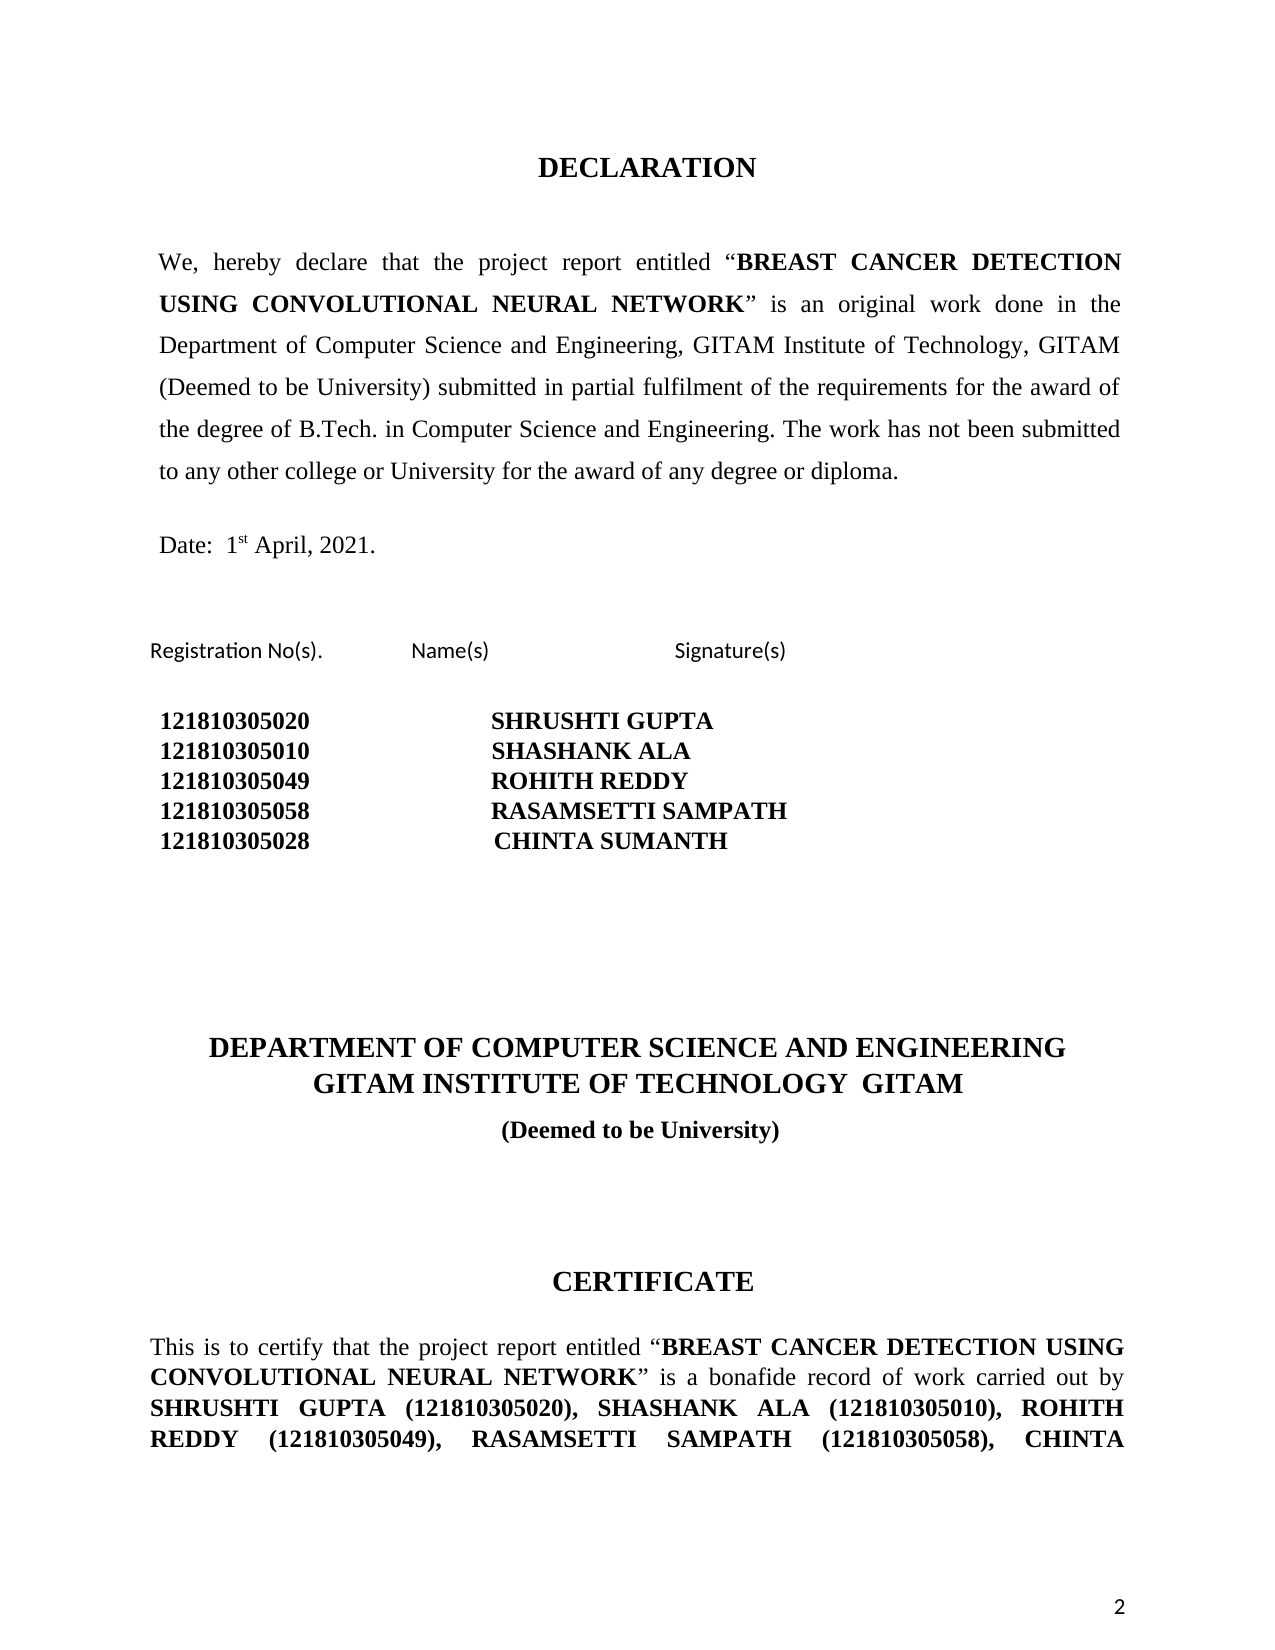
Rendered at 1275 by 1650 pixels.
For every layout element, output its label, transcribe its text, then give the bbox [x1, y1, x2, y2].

text We, hereby declare that the project report entitled “BREAST CANCER DETECTION USING CONVOLUTIONAL NEURAL NETWORK” is an original work done in the Department of Computer Science and Engineering, GITAM Institute of Technology, GITAM (Deemed to be University) submitted in partial fulfilment of the requirements for the award of the degree of B.Tech. in Computer Science and Engineering. The work has not been submitted to any other college or University for the award of any degree or diploma. [158, 247, 1122, 485]
text Date: 1st April, 2021. [159, 530, 1110, 559]
text 121810305020 SHRUSHTI GUPTA 121810305010 SHASHANK ALA 121810305049 ROHITH REDDY 121810305058 RASAMSETTI SAMPATH 121810305028 CHINTA SUMANTH [159, 706, 1095, 855]
text DEPARTMENT OF COMPUTER SCIENCE AND ENGINEERING GITAM INSTITUTE OF TECHNOLOGY GITAM [175, 1030, 1100, 1099]
text (Deemed to be University) [159, 1116, 1122, 1144]
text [150, 1332, 1125, 1453]
subtitle CERTIFICATE [175, 1264, 1108, 1298]
subtitle DECLARATION [158, 150, 1122, 183]
